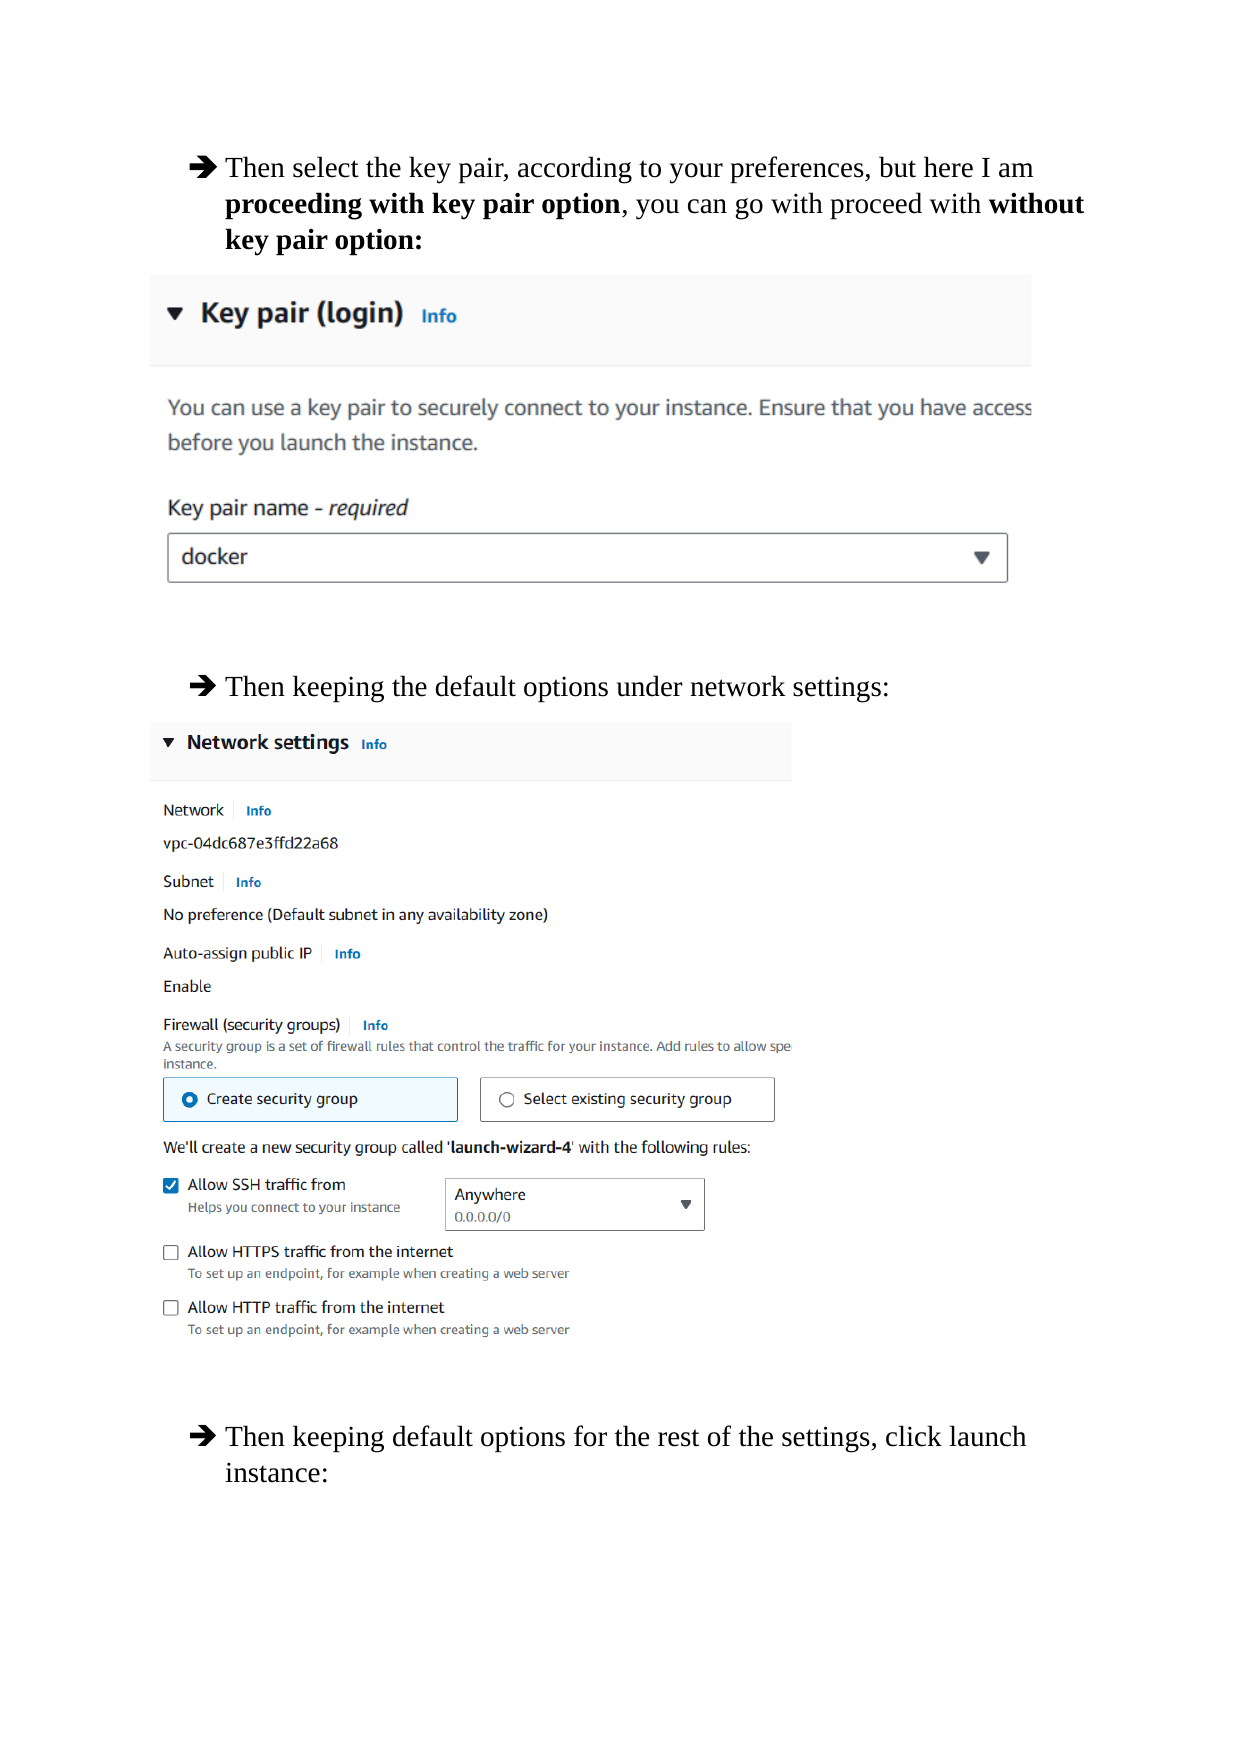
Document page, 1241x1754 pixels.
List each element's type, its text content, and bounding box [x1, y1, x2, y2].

picture [150, 722, 792, 1348]
list Then keeping default options for the rest of the settings, click launch instance: [187, 1419, 1090, 1489]
picture [150, 275, 1032, 598]
list Then keeping the default options under network settings: [187, 669, 1090, 703]
list Then select the key pair, according to your preferences, but here I am proceeding with key pair option, you can go with proceed with without key pair option: [187, 150, 1090, 256]
